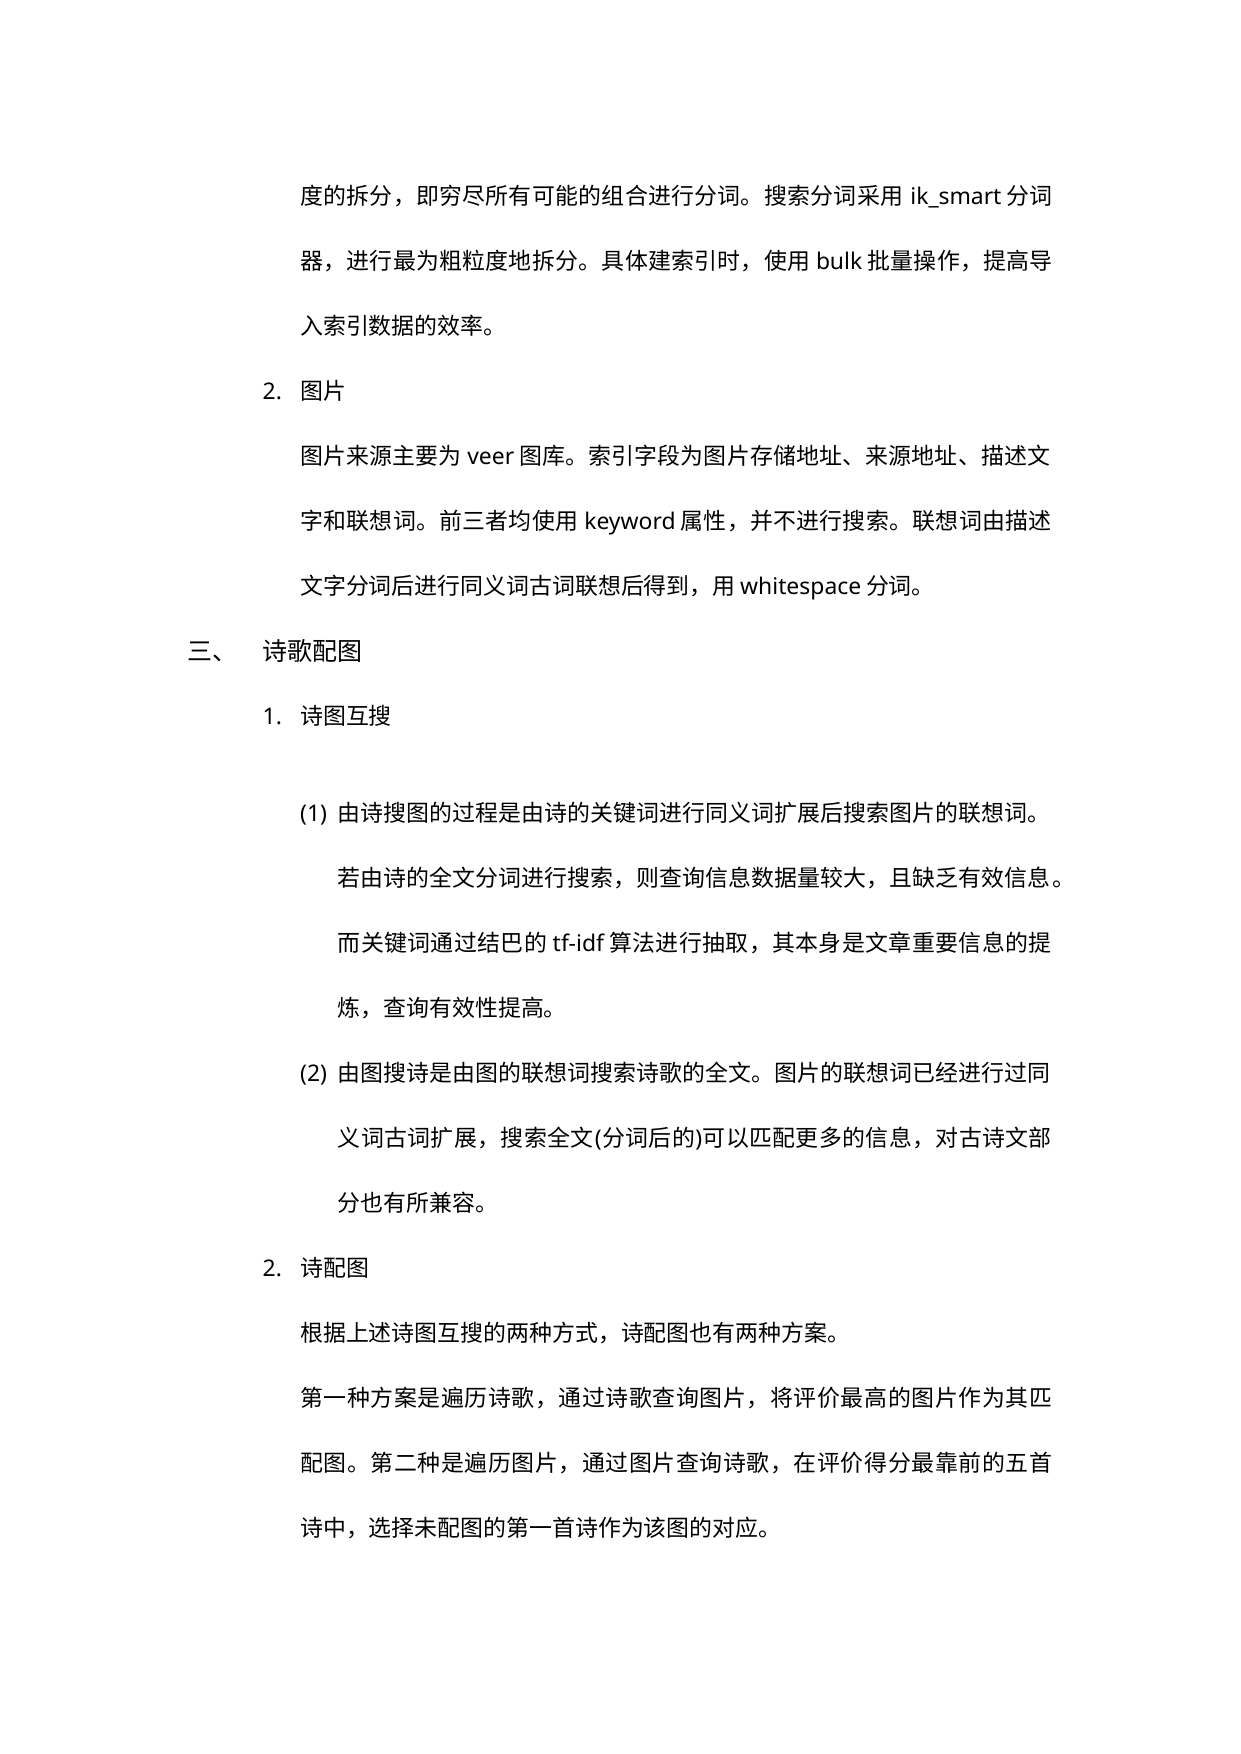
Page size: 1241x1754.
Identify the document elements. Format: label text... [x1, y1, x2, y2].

list 诗歌配图 [187, 617, 1053, 682]
list 诗图互搜 [262, 682, 1053, 747]
list 图片来源主要为veer图库。索引字段为图片存储地址、来源地址、描述文字和联想词。前三者均使用keyword属性，并不进行搜索。联想词由描述文字分词后进行同义词古词联想后得到，用whitespace分词。 [300, 422, 1053, 617]
list 由诗搜图的过程是由诗的关键词进行同义词扩展后搜索图片的联想词。若由诗的全文分词进行搜索，则查询信息数据量较大，且缺乏有效信息。而关键词通过结巴的tf-idf算法进行抽取，其本身是文章重要信息的提炼，查询有效性提高。 [300, 779, 1053, 1039]
list 第一种方案是遍历诗歌，通过诗歌查询图片，将评价最高的图片作为其匹配图。第二种是遍历图片，通过图片查询诗歌，在评价得分最靠前的五首诗中，选择未配图的第一首诗作为该图的对应。 [300, 1364, 1053, 1559]
list 由图搜诗是由图的联想词搜索诗歌的全文。图片的联想词已经进行过同义词古词扩展，搜索全文(分词后的)可以匹配更多的信息，对古诗文部分也有所兼容。 [300, 1039, 1053, 1234]
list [300, 162, 1053, 357]
list 诗配图 [262, 1234, 1053, 1299]
list 根据上述诗图互搜的两种方式，诗配图也有两种方案。 [300, 1299, 1053, 1364]
list 图片 [262, 357, 1053, 422]
